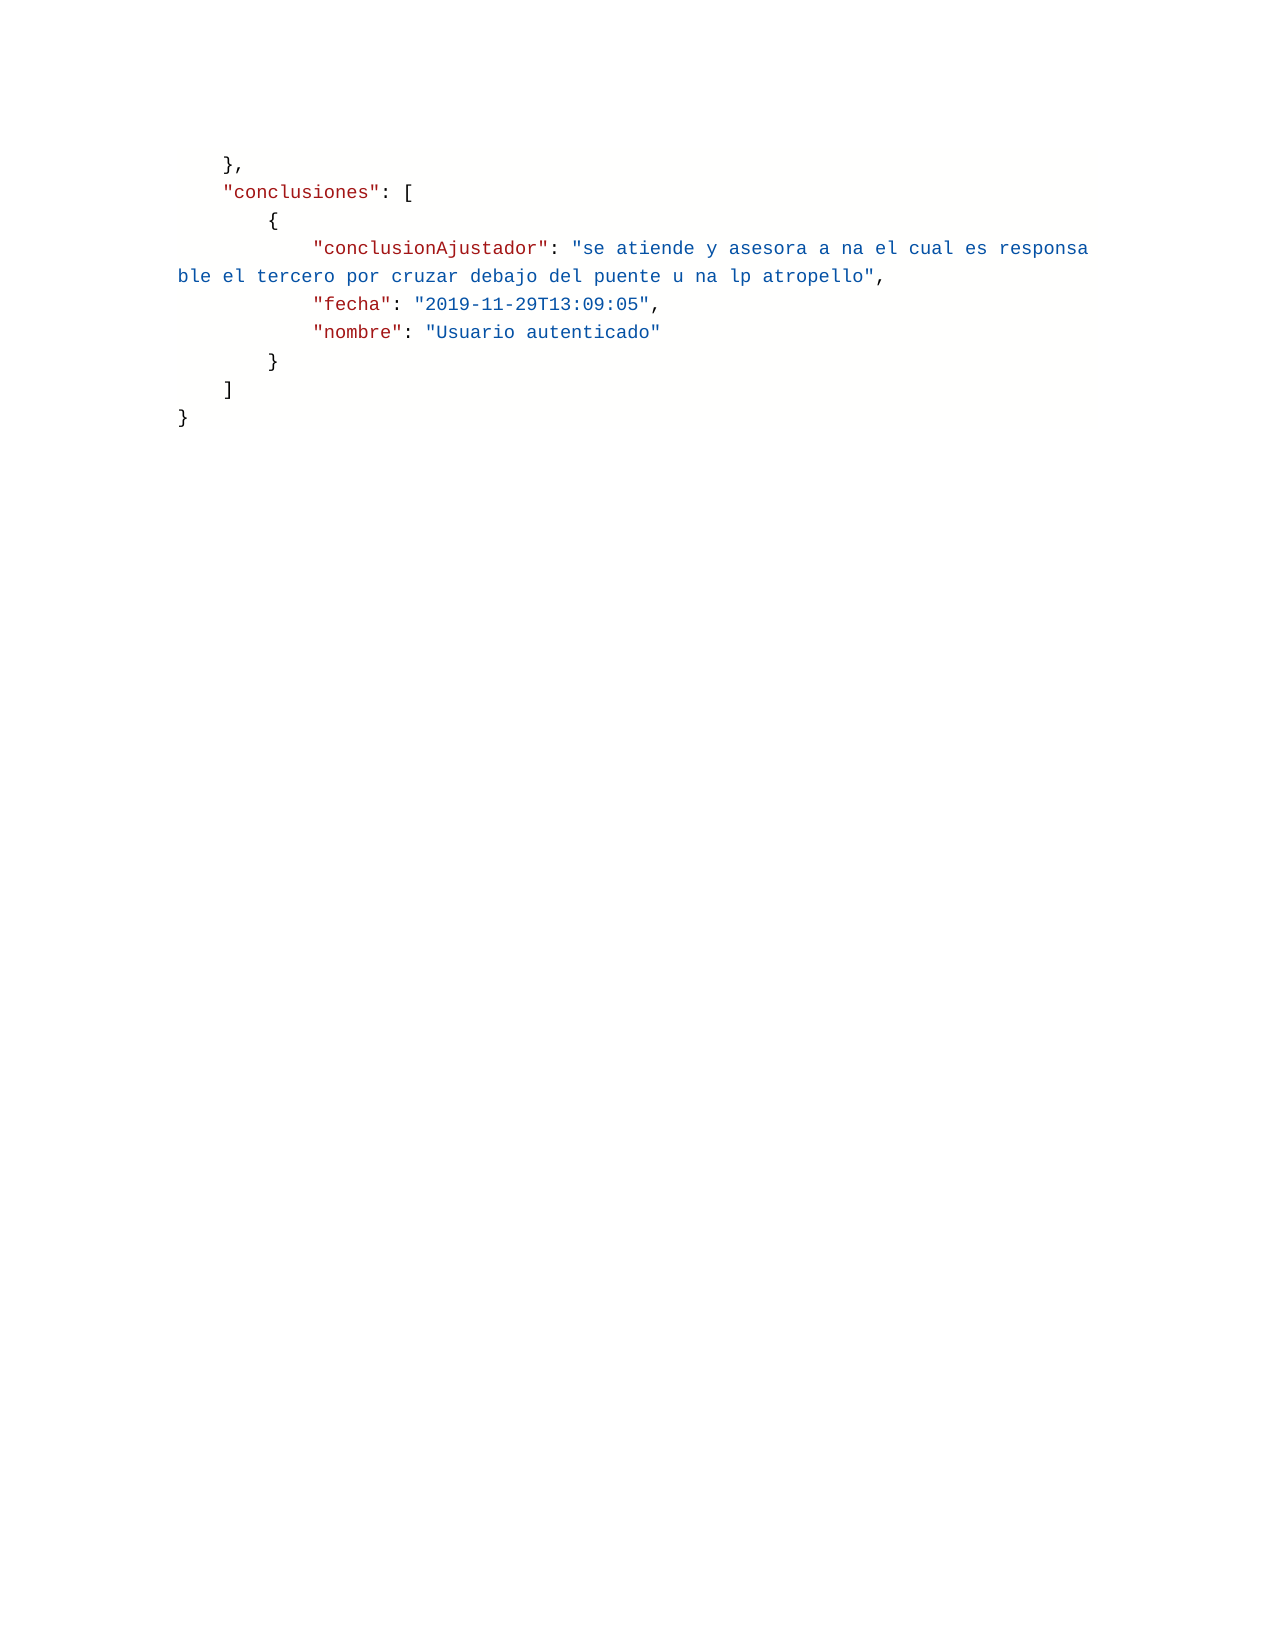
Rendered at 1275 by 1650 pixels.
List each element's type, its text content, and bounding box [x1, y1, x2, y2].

text "conclusionAjustador": "se atiende y asesora a na el cual es responsable el tercero por cruzar debajo del puente u na lp atropello", [177, 232, 1098, 288]
text } [177, 401, 1098, 429]
text ] [177, 373, 1098, 401]
text "conclusiones": [ [177, 176, 1098, 204]
text "fecha": "2019-11-29T13:09:05", [177, 288, 1098, 316]
text { [177, 204, 1098, 232]
text }, [177, 148, 1098, 176]
text } [177, 344, 1098, 373]
text "nombre": "Usuario autenticado" [177, 316, 1098, 344]
